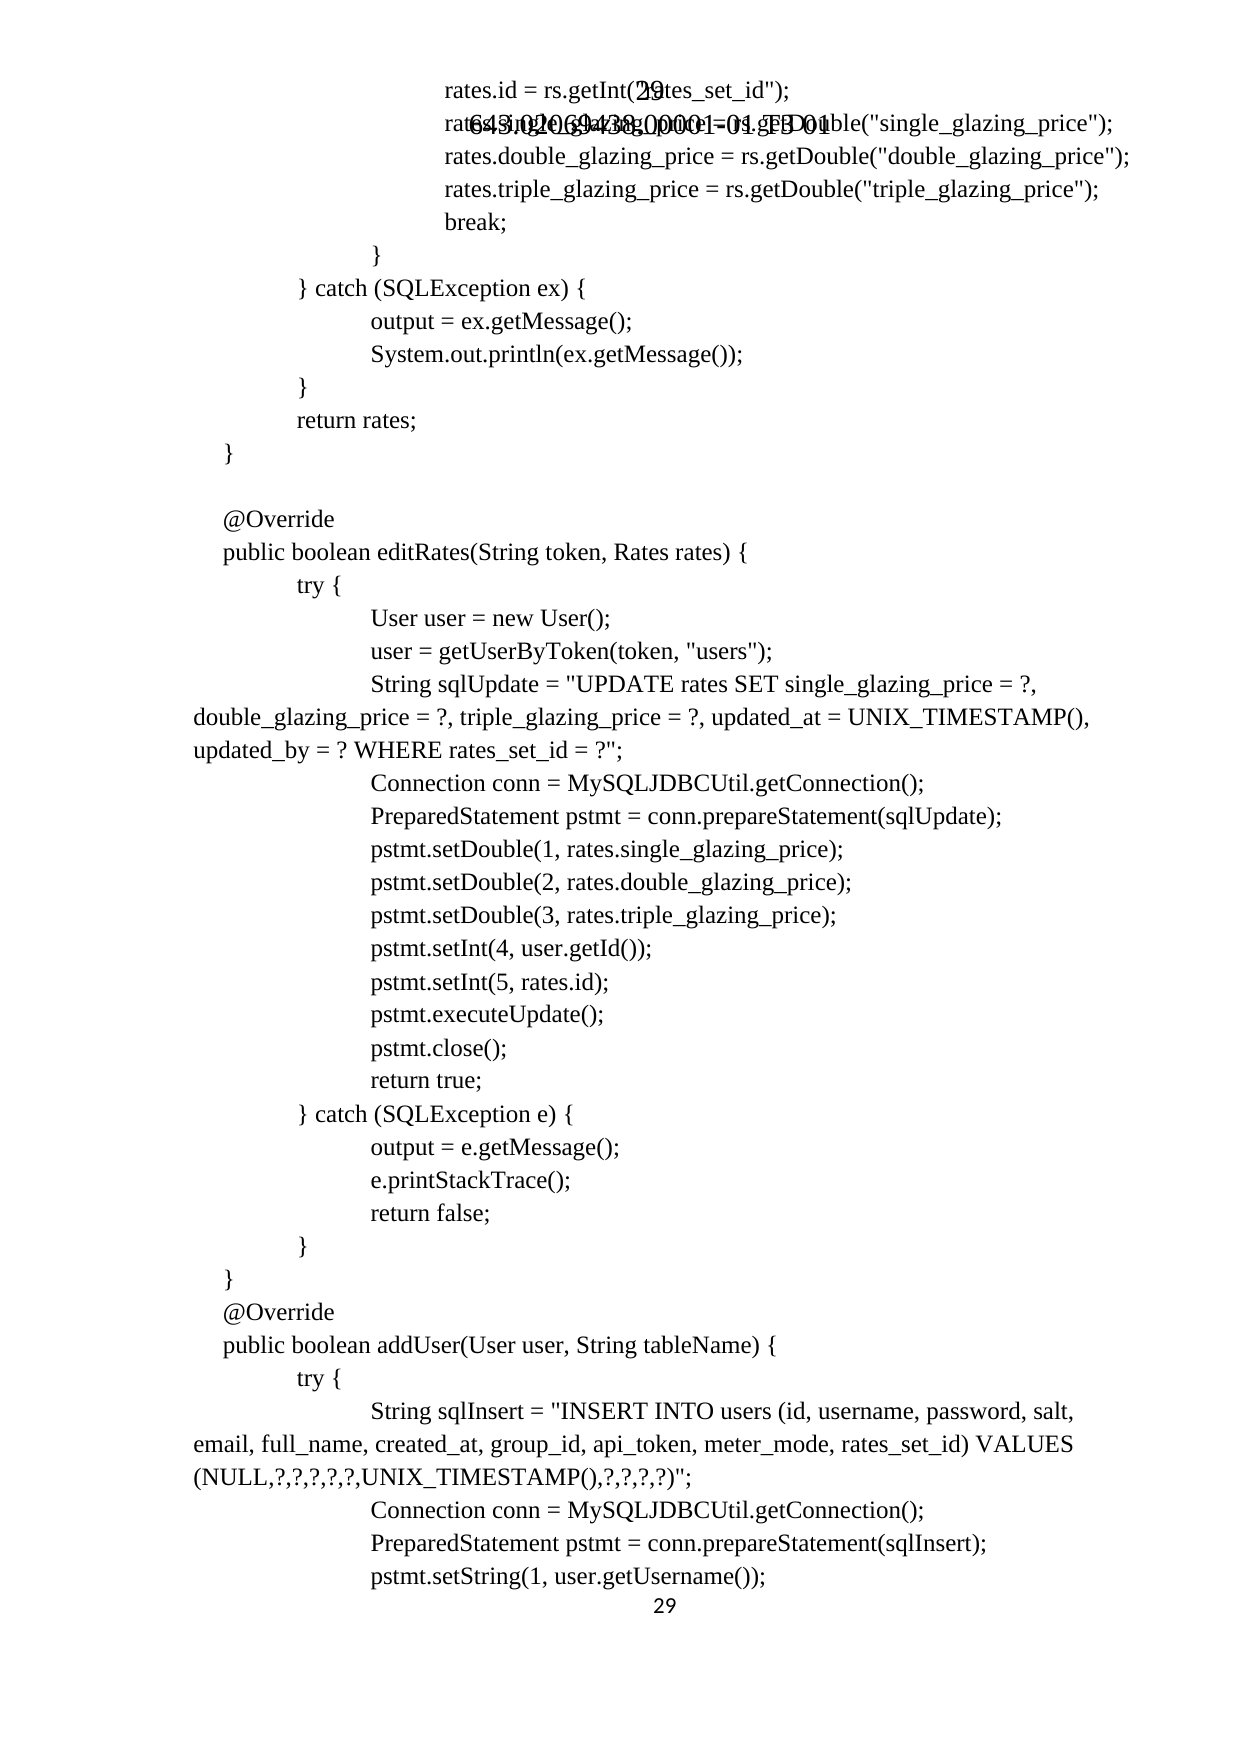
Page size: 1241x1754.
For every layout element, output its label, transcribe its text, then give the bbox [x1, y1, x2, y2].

text try { [193, 570, 1136, 599]
text rates.triple_glazing_price = rs.getDouble("triple_glazing_price"); [193, 174, 1136, 203]
text try { [193, 1363, 1136, 1392]
text rates.single_glazing_price = rs.getDouble("single_glazing_price"); [193, 108, 1136, 137]
text pstmt.setInt(4, user.getId()); [193, 933, 1136, 962]
text User user = new User(); [193, 603, 1136, 632]
text @Override [193, 504, 1136, 533]
text String sqlInsert = "INSERT INTO users (id, username, password, salt, email, full_name, created_at, group_id, api_token, meter_mode, rates_set_id) VALUES (NULL,?,?,?,?,?,UNIX_TIMESTAMP(),?,?,?,?)"; [193, 1396, 1136, 1491]
text } [193, 1231, 1136, 1259]
text } catch (SQLException ex) { [193, 273, 1136, 302]
text pstmt.setDouble(1, rates.single_glazing_price); [193, 834, 1136, 863]
text Connection conn = MySQLJDBCUtil.getConnection(); [193, 1495, 1136, 1524]
text return true; [193, 1066, 1136, 1094]
text } [193, 1264, 1136, 1292]
text e.printStackTrace(); [193, 1165, 1136, 1193]
text output = ex.getMessage(); [193, 306, 1136, 335]
text pstmt.close(); [193, 1033, 1136, 1061]
text } [193, 372, 1136, 401]
text } [193, 240, 1136, 269]
text rates.double_glazing_price = rs.getDouble("double_glazing_price"); [193, 141, 1136, 170]
text } [193, 438, 1136, 467]
text break; [193, 207, 1136, 236]
text return false; [193, 1198, 1136, 1226]
text pstmt.setDouble(3, rates.triple_glazing_price); [193, 901, 1136, 929]
text rates.id = rs.getInt("rates_set_id"); [193, 75, 1136, 104]
text System.out.println(ex.getMessage()); [193, 339, 1136, 368]
text pstmt.setDouble(2, rates.double_glazing_price); [193, 867, 1136, 896]
text user = getUserByToken(token, "users"); [193, 636, 1136, 665]
text pstmt.executeUpdate(); [193, 999, 1136, 1028]
text } catch (SQLException e) { [193, 1099, 1136, 1127]
text String sqlUpdate = "UPDATE rates SET single_glazing_price = ?, double_glazing_price = ?, triple_glazing_price = ?, updated_at = UNIX_TIMESTAMP(), updated_by = ? WHERE rates_set_id = ?"; [193, 669, 1136, 764]
text pstmt.setInt(5, rates.id); [193, 967, 1136, 995]
text PreparedStatement pstmt = conn.prepareStatement(sqlInsert); [193, 1528, 1136, 1557]
text public boolean editRates(String token, Rates rates) { [193, 537, 1136, 566]
text @Override [193, 1297, 1136, 1326]
text pstmt.setString(1, user.getUsername()); [193, 1561, 1136, 1590]
text public boolean addUser(User user, String tableName) { [193, 1330, 1136, 1358]
text return rates; [193, 405, 1136, 434]
text PreparedStatement pstmt = conn.prepareStatement(sqlUpdate); [193, 801, 1136, 830]
text Connection conn = MySQLJDBCUtil.getConnection(); [193, 768, 1136, 797]
text output = e.getMessage(); [193, 1132, 1136, 1160]
